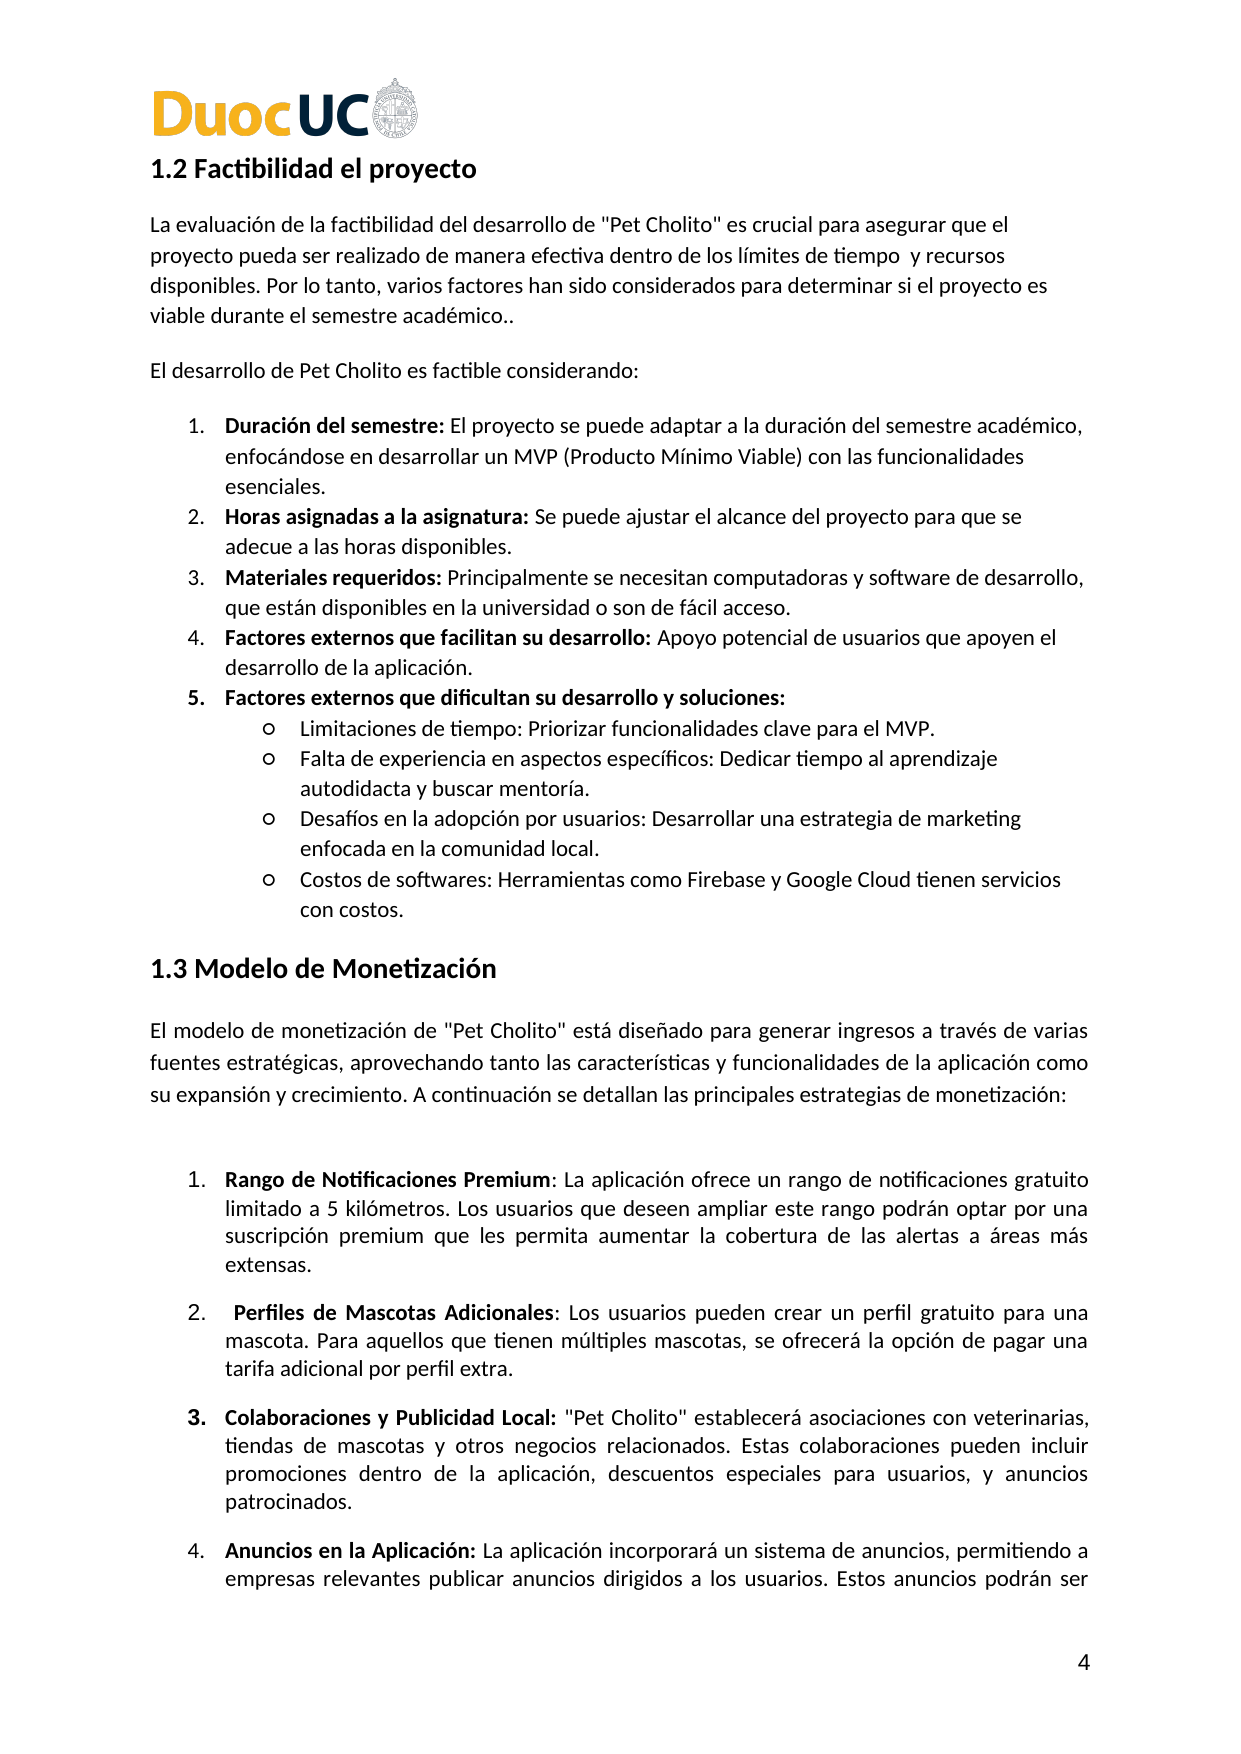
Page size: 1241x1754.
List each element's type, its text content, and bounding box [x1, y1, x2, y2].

text El desarrollo de Pet Cholito es factible considerando: [150, 356, 1090, 384]
list Horas asignadas a la asignatura: Se puede ajustar el alcance del proyecto para que se adecue a las horas disponibles. [187, 502, 1090, 561]
list Desafíos en la adopción por usuarios: Desarrollar una estrategia de marketing enfocada en la comunidad local. [262, 804, 1090, 863]
picture [150, 75, 420, 142]
list Colaboraciones y Publicidad Local: "Pet Cholito" establecerá asociaciones con veterinarias, tiendas de mascotas y otros negocios relacionados. Estas colaboraciones pueden incluir promociones dentro de la aplicación, descuentos especiales para usuarios, y anuncios patrocinados. [187, 1403, 1090, 1516]
list Limitaciones de tiempo: Priorizar funcionalidades clave para el MVP. [262, 714, 1090, 742]
subtitle 1.3 Modelo de Monetización [150, 950, 1090, 986]
list Perfiles de Mascotas Adicionales: Los usuarios pueden crear un perfil gratuito para una mascota. Para aquellos que tienen múltiples mascotas, se ofrecerá la opción de pagar una tarifa adicional por perfil extra. [187, 1298, 1090, 1383]
list Factores externos que facilitan su desarrollo: Apoyo potencial de usuarios que apoyen el desarrollo de la aplicación. [187, 623, 1090, 681]
list Materiales requeridos: Principalmente se necesitan computadoras y software de desarrollo, que están disponibles en la universidad o son de fácil acceso. [187, 563, 1090, 621]
list Falta de experiencia en aspectos específicos: Dedicar tiempo al aprendizaje autodidacta y buscar mentoría. [262, 744, 1090, 802]
list Rango de Notificaciones Premium: La aplicación ofrece un rango de notificaciones gratuito limitado a 5 kilómetros. Los usuarios que deseen ampliar este rango podrán optar por una suscripción premium que les permita aumentar la cobertura de las alertas a áreas más extensas. [187, 1166, 1090, 1278]
list Duración del semestre: El proyecto se puede adaptar a la duración del semestre académico, enfocándose en desarrollar un MVP (Producto Mínimo Viable) con las funcionalidades esenciales. [187, 412, 1090, 500]
list Factores externos que dificultan su desarrollo y soluciones: [187, 683, 1090, 712]
list Costos de softwares: Herramientas como Firebase y Google Cloud tienen servicios con costos. [262, 865, 1090, 923]
text El modelo de monetización de "Pet Cholito" está diseñado para generar ingresos a través de varias fuentes estratégicas, aprovechando tanto las características y funcionalidades de la aplicación como su expansión y crecimiento. A continuación se detallan las principales estrategias de monetización: [150, 1016, 1090, 1108]
subtitle 1.2 Factibilidad el proyecto [150, 150, 1090, 186]
text La evaluación de la factibilidad del desarrollo de "Pet Cholito" es crucial para asegurar que el proyecto pueda ser realizado de manera efectiva dentro de los límites de tiempo y recursos disponibles. Por lo tanto, varios factores han sido considerados para determinar si el proyecto es viable durante el semestre académico.. [150, 211, 1090, 329]
